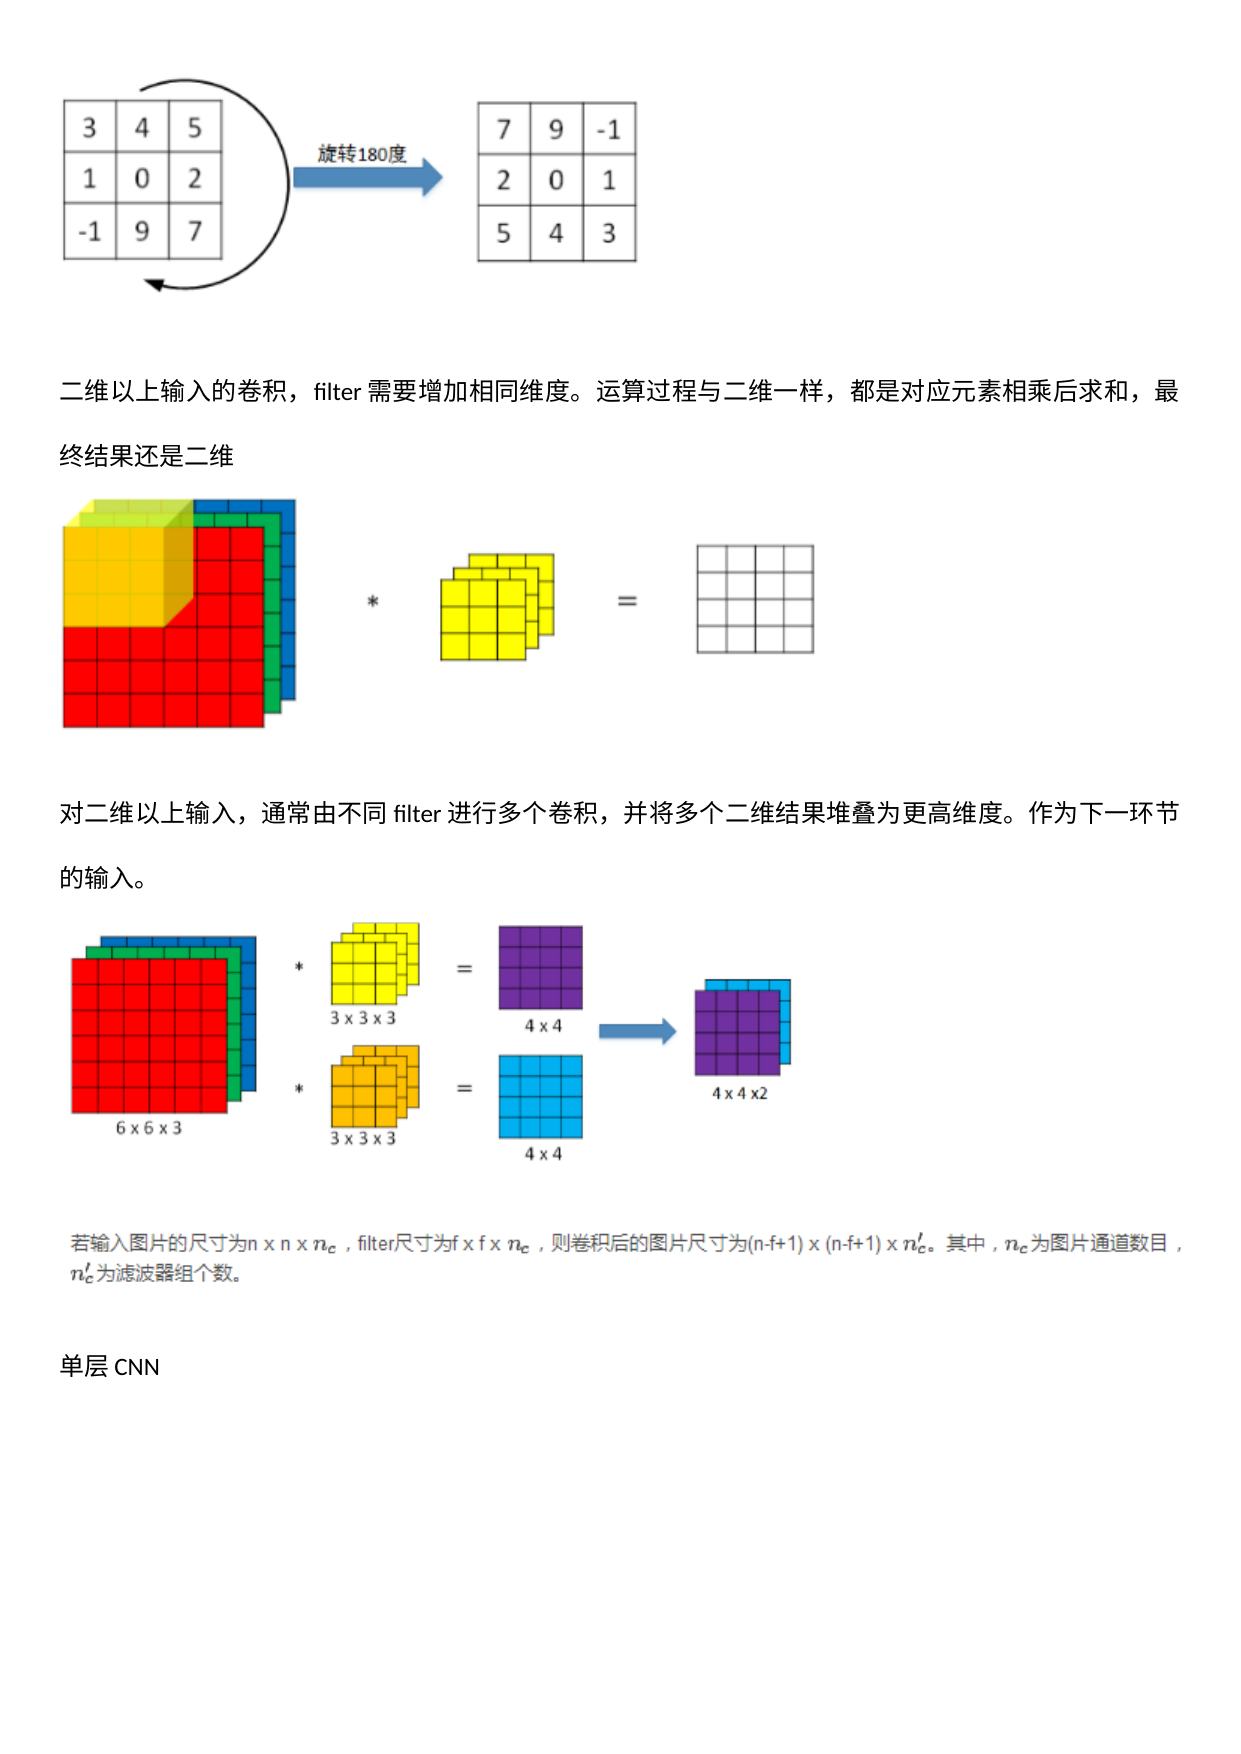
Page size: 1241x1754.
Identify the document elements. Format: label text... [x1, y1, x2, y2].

text 对二维以上输入，通常由不同filter进行多个卷积，并将多个二维结果堆叠为更高维度。作为下一环节的输入。 [59, 779, 1181, 909]
picture [59, 487, 827, 736]
picture [59, 909, 1182, 1288]
text 单层CNN [59, 1332, 1181, 1397]
text 二维以上输入的卷积，filter需要增加相同维度。运算过程与二维一样，都是对应元素相乘后求和，最终结果还是二维 [59, 357, 1181, 487]
picture [59, 64, 641, 304]
